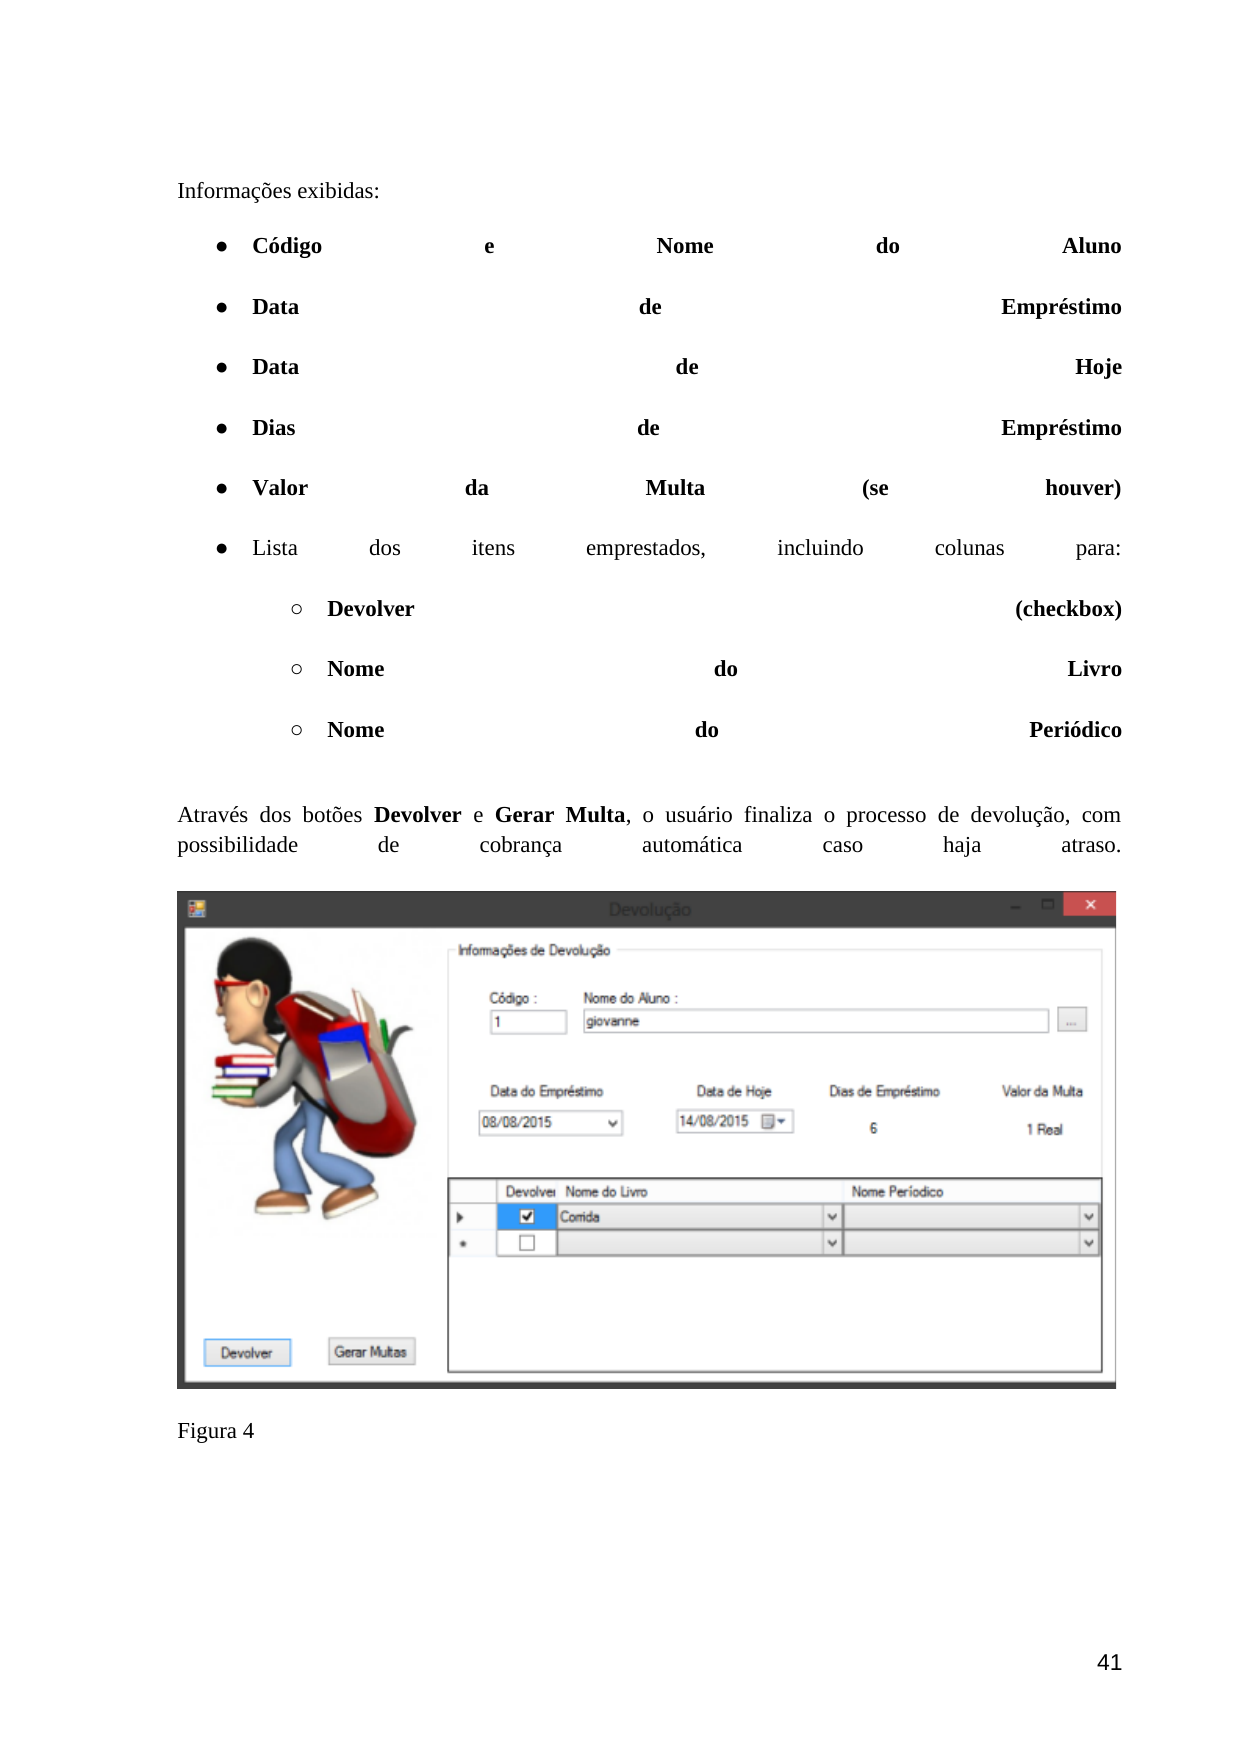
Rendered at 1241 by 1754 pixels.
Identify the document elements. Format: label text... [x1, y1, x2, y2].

list Data de Empréstimo [214, 293, 1122, 349]
picture [177, 891, 1117, 1389]
list Lista dos itens emprestados, incluindo colunas para: [214, 534, 1122, 591]
list Valor da Multa (se houver) [214, 474, 1122, 531]
list Data de Hoje [214, 353, 1122, 410]
list Nome do Periódico [289, 716, 1122, 772]
list Código e Nome do Aluno [214, 232, 1122, 289]
text Figura 4 [177, 1417, 1122, 1444]
text Informações exibidas: [177, 177, 1122, 203]
list Devolver (checkbox) [289, 595, 1122, 651]
list Nome do Livro [289, 655, 1122, 712]
list Dias de Empréstimo [214, 413, 1122, 470]
